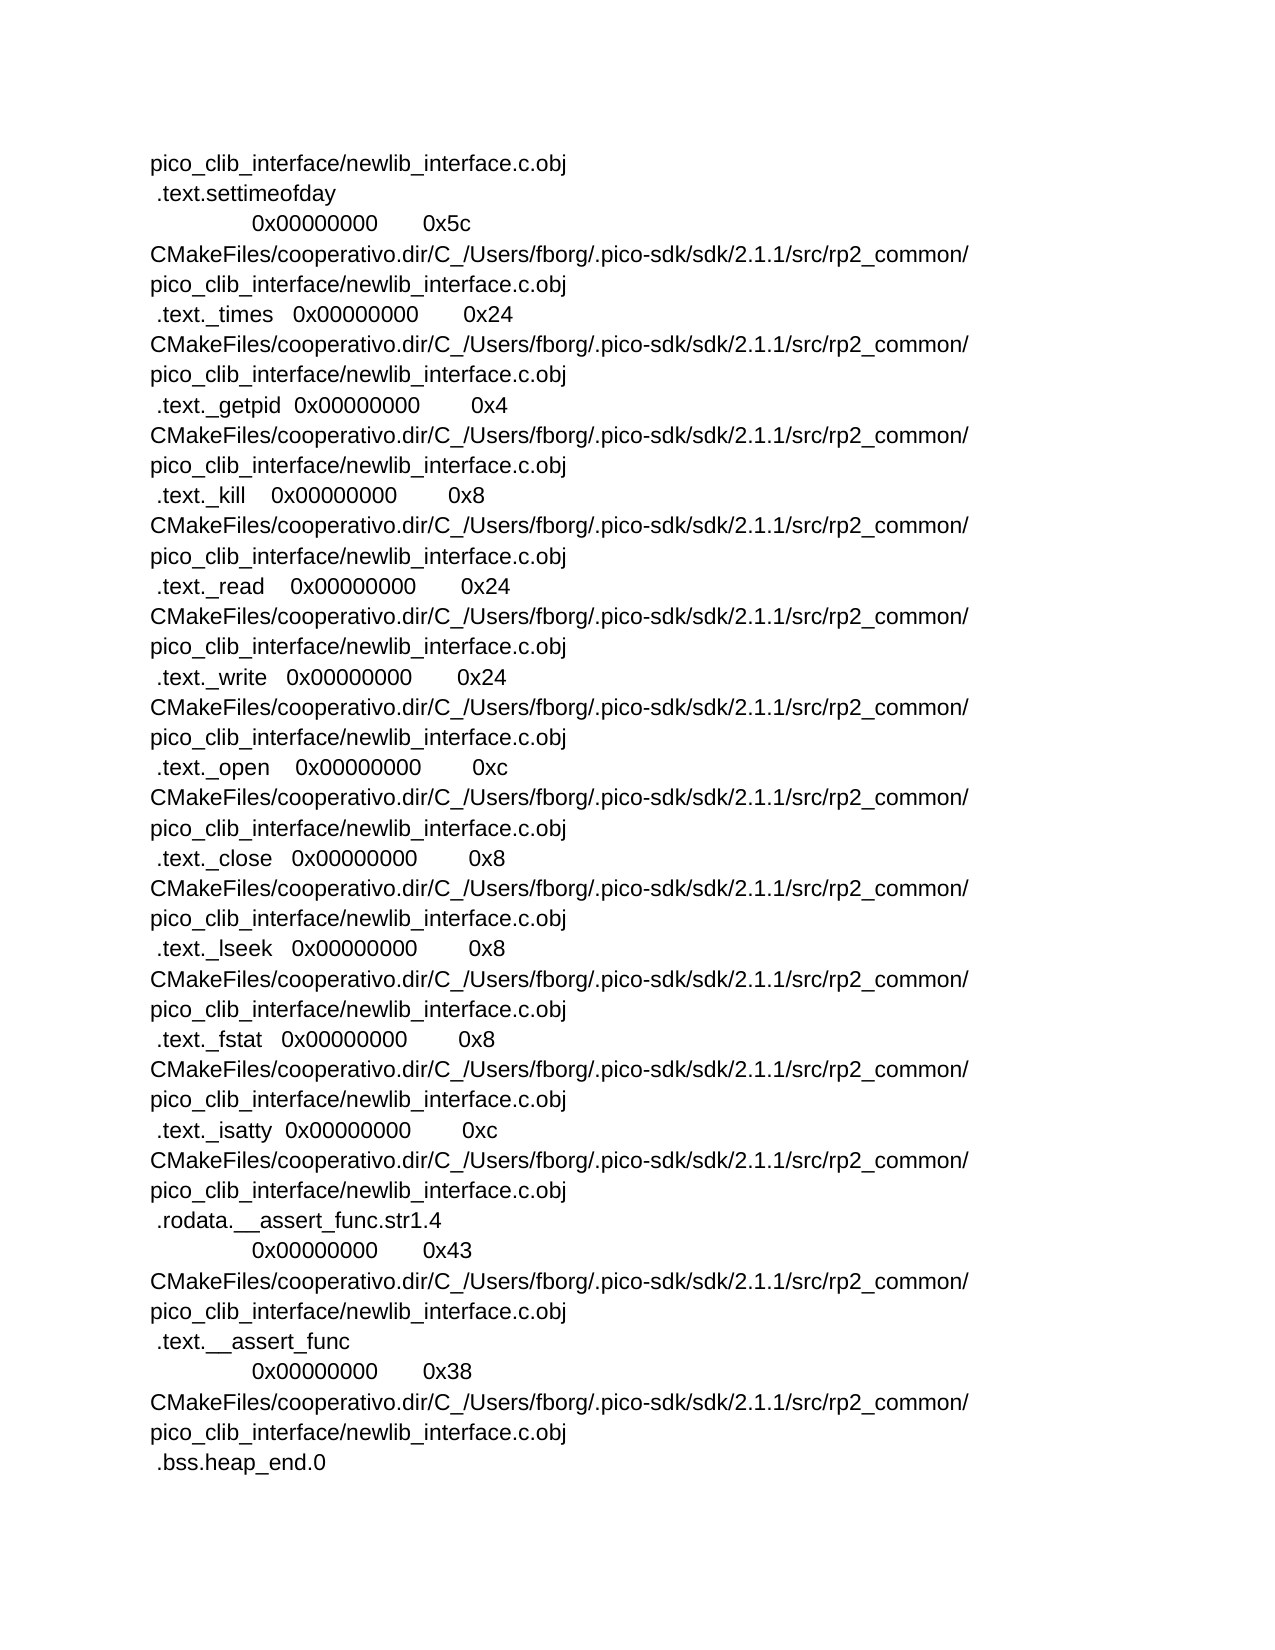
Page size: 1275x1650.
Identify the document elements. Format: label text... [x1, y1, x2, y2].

text .text._lseek 0x00000000 0x8 CMakeFiles/cooperativo.dir/C_/Users/fborg/.pico-sdk/sdk/2.1.1/src/rp2_common/pico_clib_interface/newlib_interface.c.obj [150, 935, 1125, 1022]
text .text._close 0x00000000 0x8 CMakeFiles/cooperativo.dir/C_/Users/fborg/.pico-sdk/sdk/2.1.1/src/rp2_common/pico_clib_interface/newlib_interface.c.obj [150, 845, 1125, 932]
text 0x00000000 0x38 CMakeFiles/cooperativo.dir/C_/Users/fborg/.pico-sdk/sdk/2.1.1/src/rp2_common/pico_clib_interface/newlib_interface.c.obj [150, 1358, 1125, 1445]
text .text._kill 0x00000000 0x8 CMakeFiles/cooperativo.dir/C_/Users/fborg/.pico-sdk/sdk/2.1.1/src/rp2_common/pico_clib_interface/newlib_interface.c.obj [150, 482, 1125, 569]
text .text._isatty 0x00000000 0xc CMakeFiles/cooperativo.dir/C_/Users/fborg/.pico-sdk/sdk/2.1.1/src/rp2_common/pico_clib_interface/newlib_interface.c.obj [150, 1117, 1125, 1203]
text 0x00000000 0x43 CMakeFiles/cooperativo.dir/C_/Users/fborg/.pico-sdk/sdk/2.1.1/src/rp2_common/pico_clib_interface/newlib_interface.c.obj [150, 1237, 1125, 1324]
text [150, 150, 1125, 176]
text 0x00000000 0x5c CMakeFiles/cooperativo.dir/C_/Users/fborg/.pico-sdk/sdk/2.1.1/src/rp2_common/pico_clib_interface/newlib_interface.c.obj [150, 210, 1125, 297]
text .text._write 0x00000000 0x24 CMakeFiles/cooperativo.dir/C_/Users/fborg/.pico-sdk/sdk/2.1.1/src/rp2_common/pico_clib_interface/newlib_interface.c.obj [150, 663, 1125, 750]
text .bss.heap_end.0 [150, 1449, 1125, 1475]
text .text._read 0x00000000 0x24 CMakeFiles/cooperativo.dir/C_/Users/fborg/.pico-sdk/sdk/2.1.1/src/rp2_common/pico_clib_interface/newlib_interface.c.obj [150, 573, 1125, 660]
text .text.settimeofday [150, 180, 1125, 207]
text .text._fstat 0x00000000 0x8 CMakeFiles/cooperativo.dir/C_/Users/fborg/.pico-sdk/sdk/2.1.1/src/rp2_common/pico_clib_interface/newlib_interface.c.obj [150, 1026, 1125, 1113]
text .text._open 0x00000000 0xc CMakeFiles/cooperativo.dir/C_/Users/fborg/.pico-sdk/sdk/2.1.1/src/rp2_common/pico_clib_interface/newlib_interface.c.obj [150, 754, 1125, 841]
text .text.__assert_func [150, 1328, 1125, 1354]
text .rodata.__assert_func.str1.4 [150, 1207, 1125, 1234]
text .text._times 0x00000000 0x24 CMakeFiles/cooperativo.dir/C_/Users/fborg/.pico-sdk/sdk/2.1.1/src/rp2_common/pico_clib_interface/newlib_interface.c.obj [150, 301, 1125, 388]
text .text._getpid 0x00000000 0x4 CMakeFiles/cooperativo.dir/C_/Users/fborg/.pico-sdk/sdk/2.1.1/src/rp2_common/pico_clib_interface/newlib_interface.c.obj [150, 392, 1125, 478]
